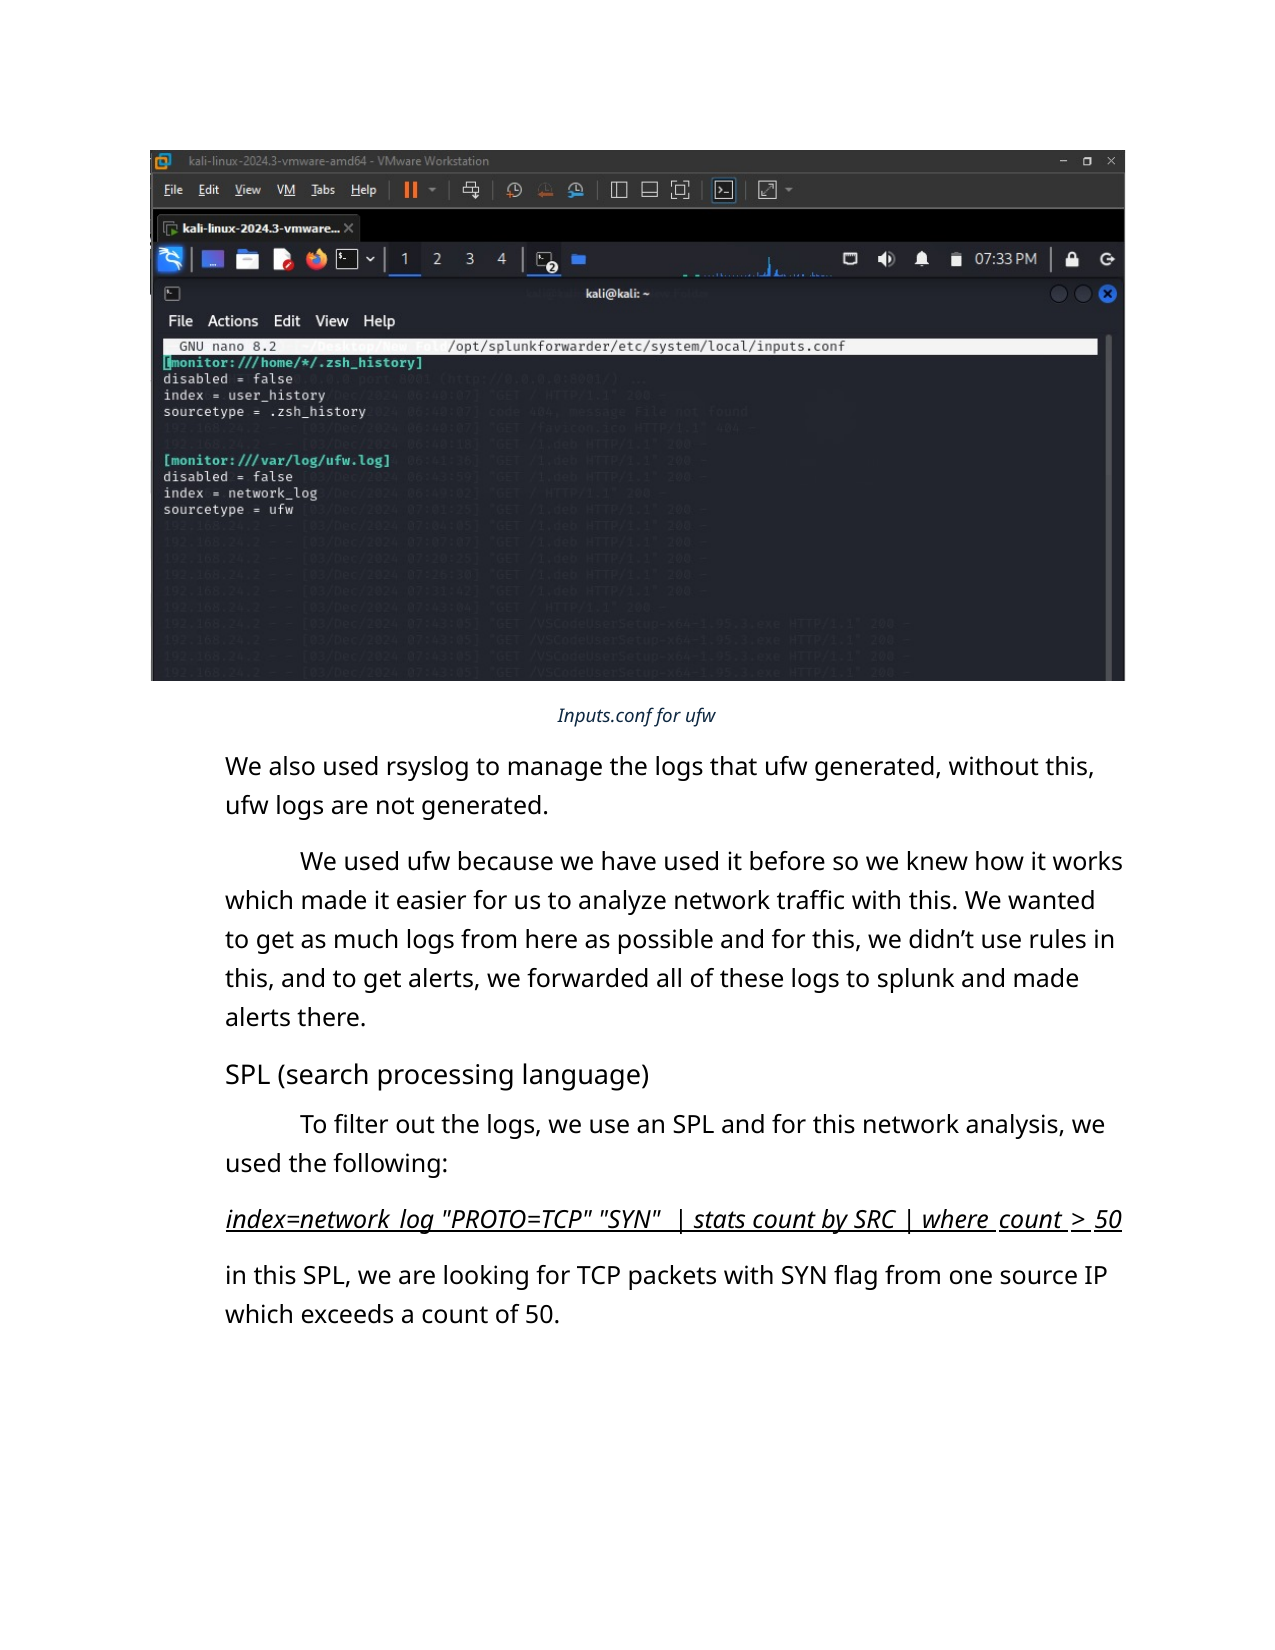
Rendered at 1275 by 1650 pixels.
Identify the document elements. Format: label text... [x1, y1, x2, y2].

text index=network_log "PROTO=TCP" "SYN" | stats count by SRC | where count > 50 [225, 1201, 1125, 1236]
text We used ufw because we have used it before so we knew how it works which made it easier for us to analyze network traffic with this. We wanted to get as much logs from here as possible and for this, we didn’t use rules in this, and to get alerts, we forwarded all of these logs to splunk and made alerts there. [225, 843, 1125, 1034]
text in this SPL, we are looking for TCP packets with SYN flag from one source IP which exceeds a count of 50. [225, 1257, 1125, 1331]
text To filter out the logs, we use an SPL and for this network analysis, we used the following: [225, 1106, 1125, 1180]
subtitle SPL (search processing language) [150, 1056, 1125, 1093]
text Inputs.conf for ufw [150, 702, 1125, 727]
text We also used rsyslog to manage the logs that ufw generated, without this, ufw logs are not generated. [225, 748, 1125, 821]
picture [150, 150, 1125, 681]
